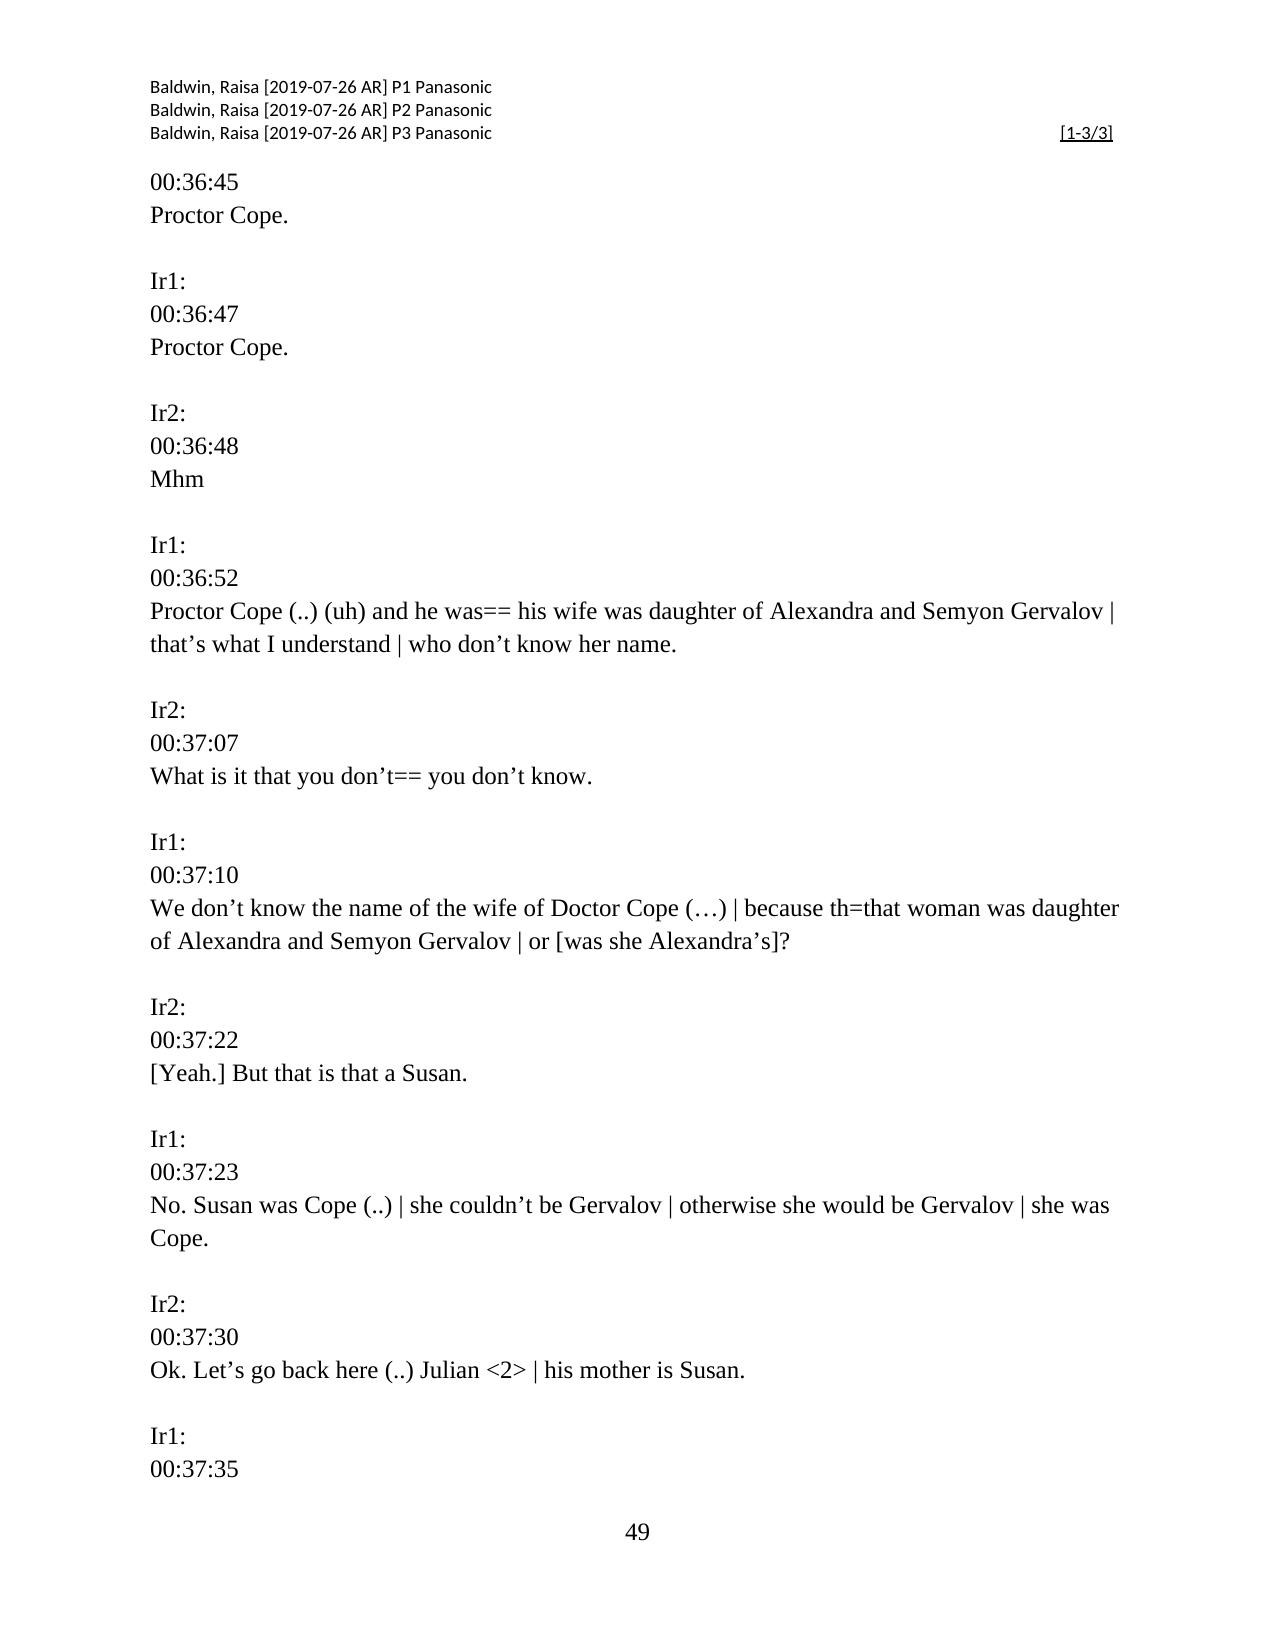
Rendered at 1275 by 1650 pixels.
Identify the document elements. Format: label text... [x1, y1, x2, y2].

text Ir1: [150, 1124, 1125, 1153]
text 00:37:30 [150, 1322, 1125, 1351]
text Proctor Cope. [150, 332, 1125, 361]
text We don’t know the name of the wife of Doctor Cope (…) | because th=that woman was daughter of Аlexandra and Semyon Gervalov | or [was she Аlexandra’s]? [150, 893, 1125, 955]
text Proctor Cope. [150, 200, 1125, 228]
text Ir2: [150, 398, 1125, 427]
text 00:37:10 [150, 860, 1125, 889]
text Proctor Cope (..) (uh) and he was== his wife was daughter of Аlexandrа and Semyon Gervalov | that’s what I understand | who don’t know her name. [150, 596, 1125, 658]
text Ir1: [150, 530, 1125, 559]
text 00:36:45 [150, 167, 1125, 195]
text 00:36:47 [150, 299, 1125, 327]
text Ir2: [150, 695, 1125, 724]
text Ir2: [150, 992, 1125, 1021]
text Ok. Let’s go back here (..) Julian <2> | his mother is Susan. [150, 1355, 1125, 1384]
text 00:37:35 [150, 1454, 1125, 1483]
text What is it that you don’t== you don’t know. [150, 761, 1125, 790]
text 00:37:07 [150, 728, 1125, 757]
text 00:36:52 [150, 563, 1125, 592]
text Mhm [150, 464, 1125, 493]
text Ir1: [150, 827, 1125, 856]
text 00:37:23 [150, 1157, 1125, 1186]
text Ir2: [150, 1289, 1125, 1318]
text Ir1: [150, 1421, 1125, 1450]
text No. Susan was Cope (..) | she couldn’t be Gervalov | otherwise she would be Gervalov | she was Cope. [150, 1190, 1125, 1252]
text [Yeah.] But that is that a Susan. [150, 1058, 1125, 1087]
text 00:36:48 [150, 431, 1125, 459]
text Ir1: [150, 266, 1125, 294]
text 00:37:22 [150, 1025, 1125, 1054]
